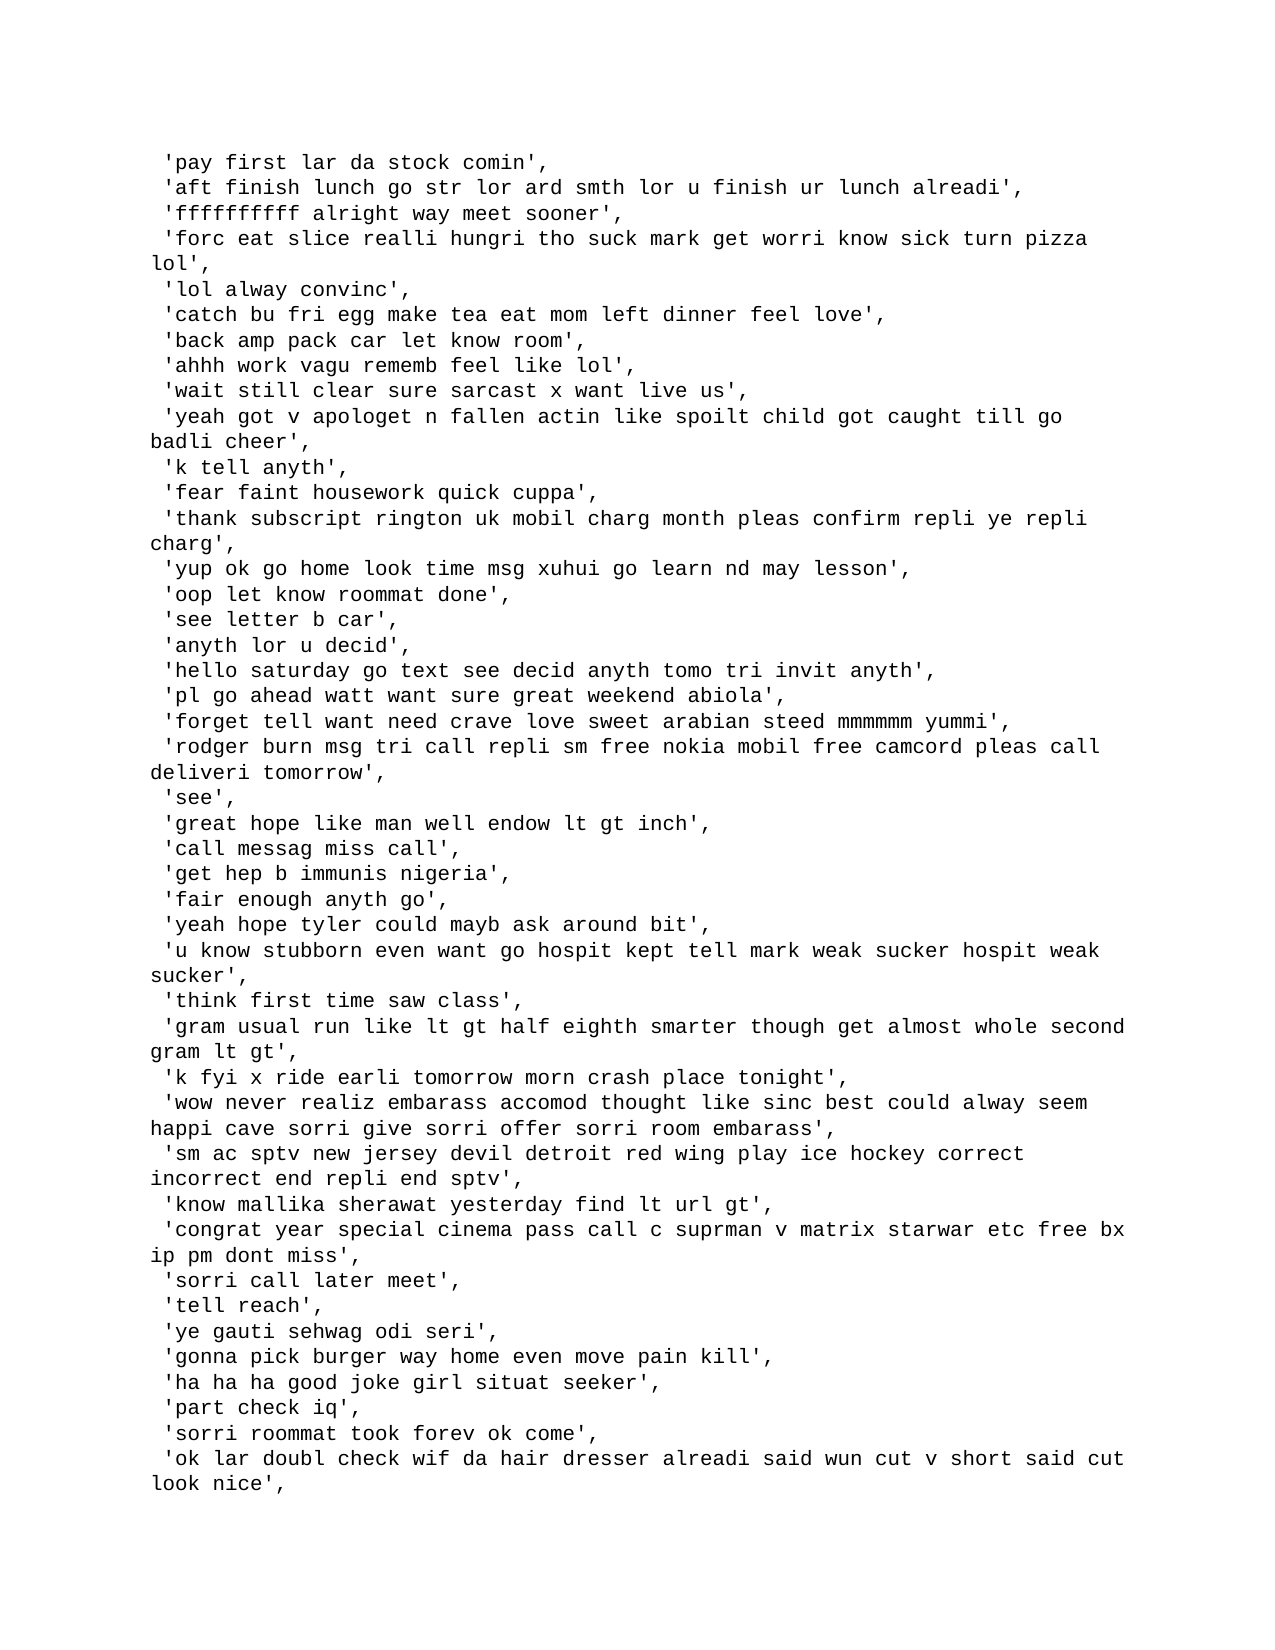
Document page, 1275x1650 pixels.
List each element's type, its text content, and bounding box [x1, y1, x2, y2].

text 'k fyi x ride earli tomorrow morn crash place tonight', [150, 1065, 1125, 1090]
text 'lol alway convinc', [150, 277, 1125, 302]
text 'gonna pick burger way home even move pain kill', [150, 1344, 1125, 1370]
text 'anyth lor u decid', [150, 633, 1125, 658]
text 'pay first lar da stock comin', [150, 150, 1125, 175]
text 'aft finish lunch go str lor ard smth lor u finish ur lunch alreadi', [150, 175, 1125, 201]
text 'ha ha ha good joke girl situat seeker', [150, 1370, 1125, 1395]
text 'ok lar doubl check wif da hair dresser alreadi said wun cut v short said cut look nice', [150, 1446, 1125, 1497]
text 'yeah hope tyler could mayb ask around bit', [150, 912, 1125, 938]
text 'pl go ahead watt want sure great weekend abiola', [150, 684, 1125, 709]
text 'tell reach', [150, 1294, 1125, 1319]
text 'back amp pack car let know room', [150, 328, 1125, 353]
text 'gram usual run like lt gt half eighth smarter though get almost whole second gram lt gt', [150, 1014, 1125, 1065]
text 'u know stubborn even want go hospit kept tell mark weak sucker hospit weak sucker', [150, 938, 1125, 989]
text 'forget tell want need crave love sweet arabian steed mmmmmm yummi', [150, 709, 1125, 734]
text 'get hep b immunis nigeria', [150, 862, 1125, 887]
text 'call messag miss call', [150, 836, 1125, 862]
text 'sorri call later meet', [150, 1268, 1125, 1294]
text 'rodger burn msg tri call repli sm free nokia mobil free camcord pleas call deliveri tomorrow', [150, 734, 1125, 785]
text 'fear faint housework quick cuppa', [150, 480, 1125, 506]
text 'ahhh work vagu rememb feel like lol', [150, 353, 1125, 379]
text 'see', [150, 785, 1125, 811]
text 'see letter b car', [150, 607, 1125, 633]
text 'hello saturday go text see decid anyth tomo tri invit anyth', [150, 658, 1125, 684]
text 'wait still clear sure sarcast x want live us', [150, 379, 1125, 404]
text 'oop let know roommat done', [150, 582, 1125, 607]
text 'forc eat slice realli hungri tho suck mark get worri know sick turn pizza lol', [150, 226, 1125, 277]
text 'wow never realiz embarass accomod thought like sinc best could alway seem happi cave sorri give sorri offer sorri room embarass', [150, 1090, 1125, 1141]
text 'ye gauti sehwag odi seri', [150, 1319, 1125, 1344]
text 'great hope like man well endow lt gt inch', [150, 811, 1125, 836]
text 'ffffffffff alright way meet sooner', [150, 201, 1125, 226]
text 'sm ac sptv new jersey devil detroit red wing play ice hockey correct incorrect end repli end sptv', [150, 1141, 1125, 1192]
text 'k tell anyth', [150, 455, 1125, 480]
text 'fair enough anyth go', [150, 887, 1125, 912]
text 'know mallika sherawat yesterday find lt url gt', [150, 1192, 1125, 1217]
text 'part check iq', [150, 1395, 1125, 1421]
text 'catch bu fri egg make tea eat mom left dinner feel love', [150, 302, 1125, 328]
text 'yeah got v apologet n fallen actin like spoilt child got caught till go badli cheer', [150, 404, 1125, 455]
text 'think first time saw class', [150, 989, 1125, 1014]
text 'yup ok go home look time msg xuhui go learn nd may lesson', [150, 557, 1125, 582]
text 'sorri roommat took forev ok come', [150, 1421, 1125, 1446]
text 'thank subscript rington uk mobil charg month pleas confirm repli ye repli charg', [150, 506, 1125, 557]
text 'congrat year special cinema pass call c suprman v matrix starwar etc free bx ip pm dont miss', [150, 1217, 1125, 1268]
